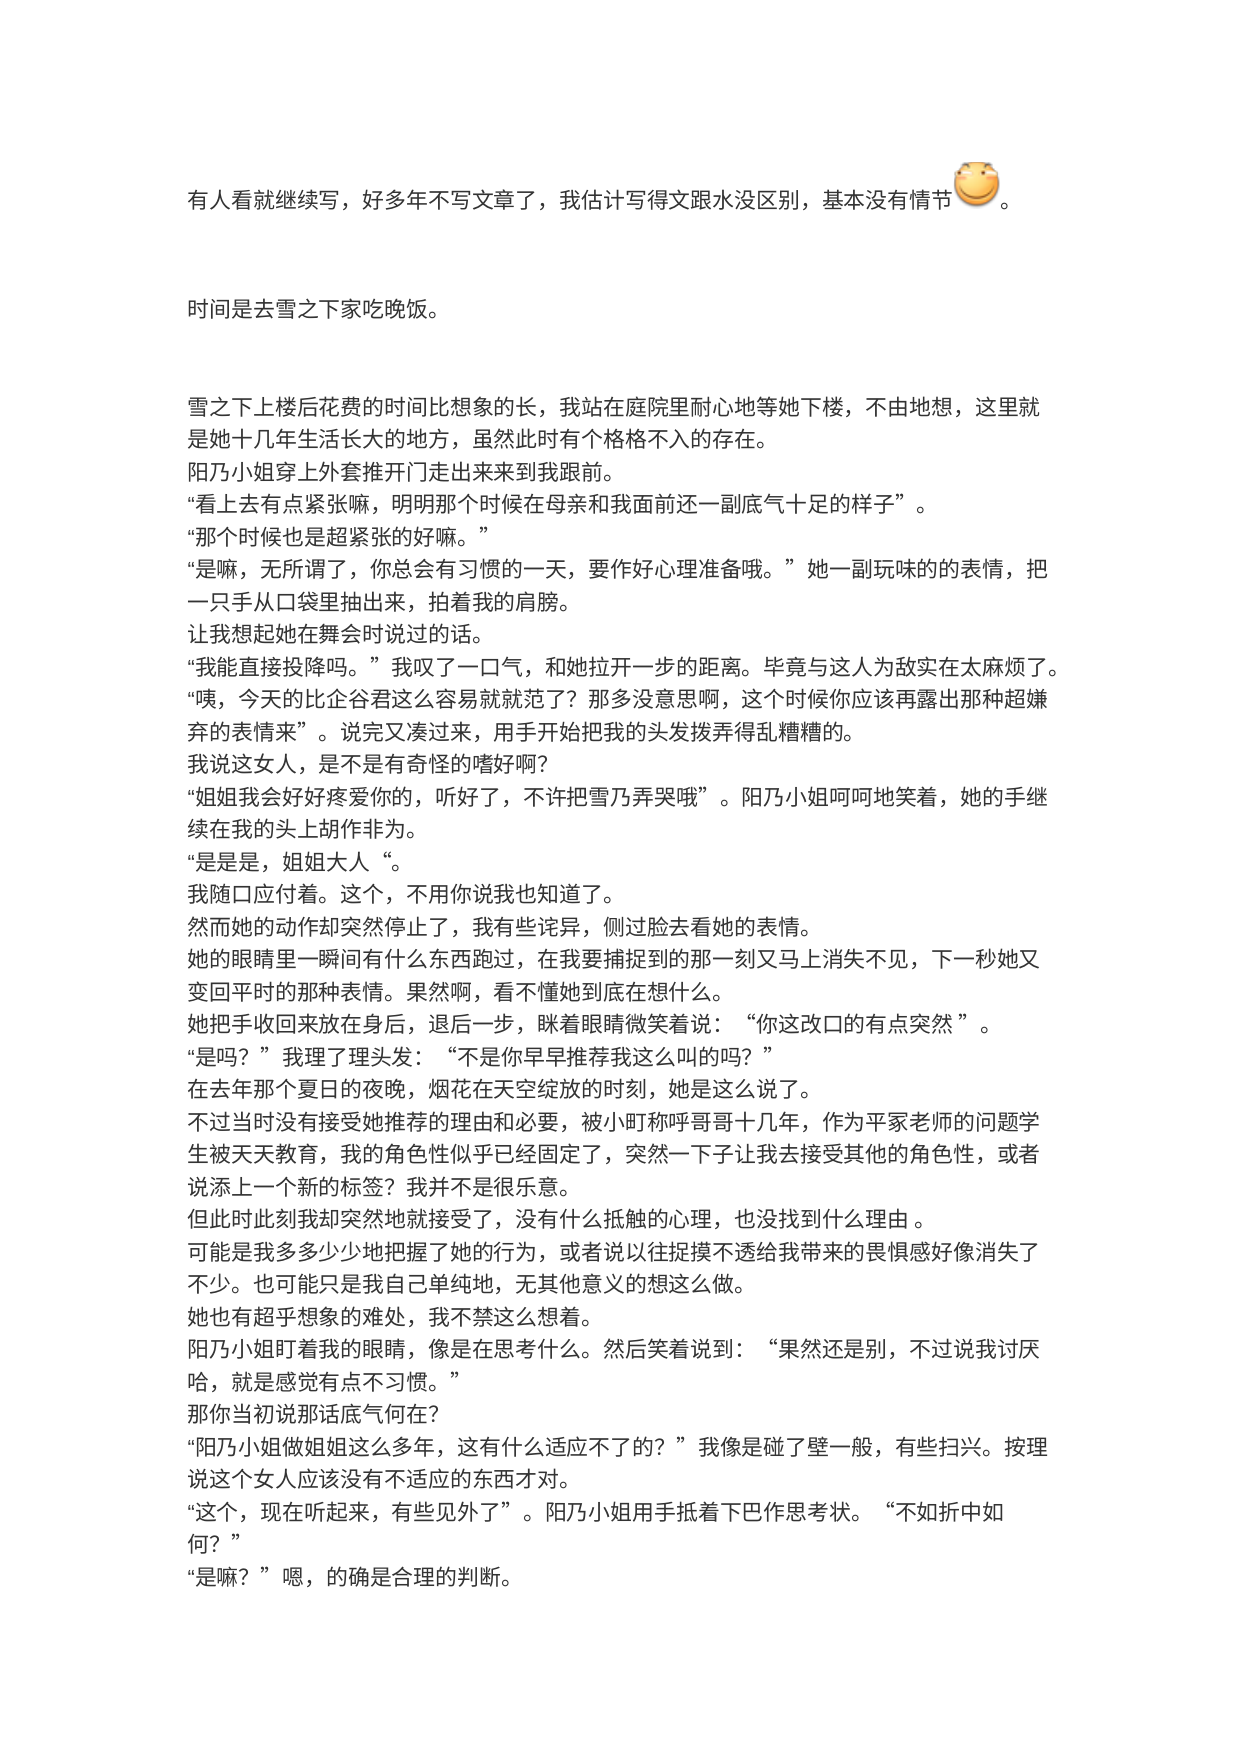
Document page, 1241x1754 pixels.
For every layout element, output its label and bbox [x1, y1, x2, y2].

picture [953, 162, 1001, 209]
text [187, 162, 1053, 1592]
